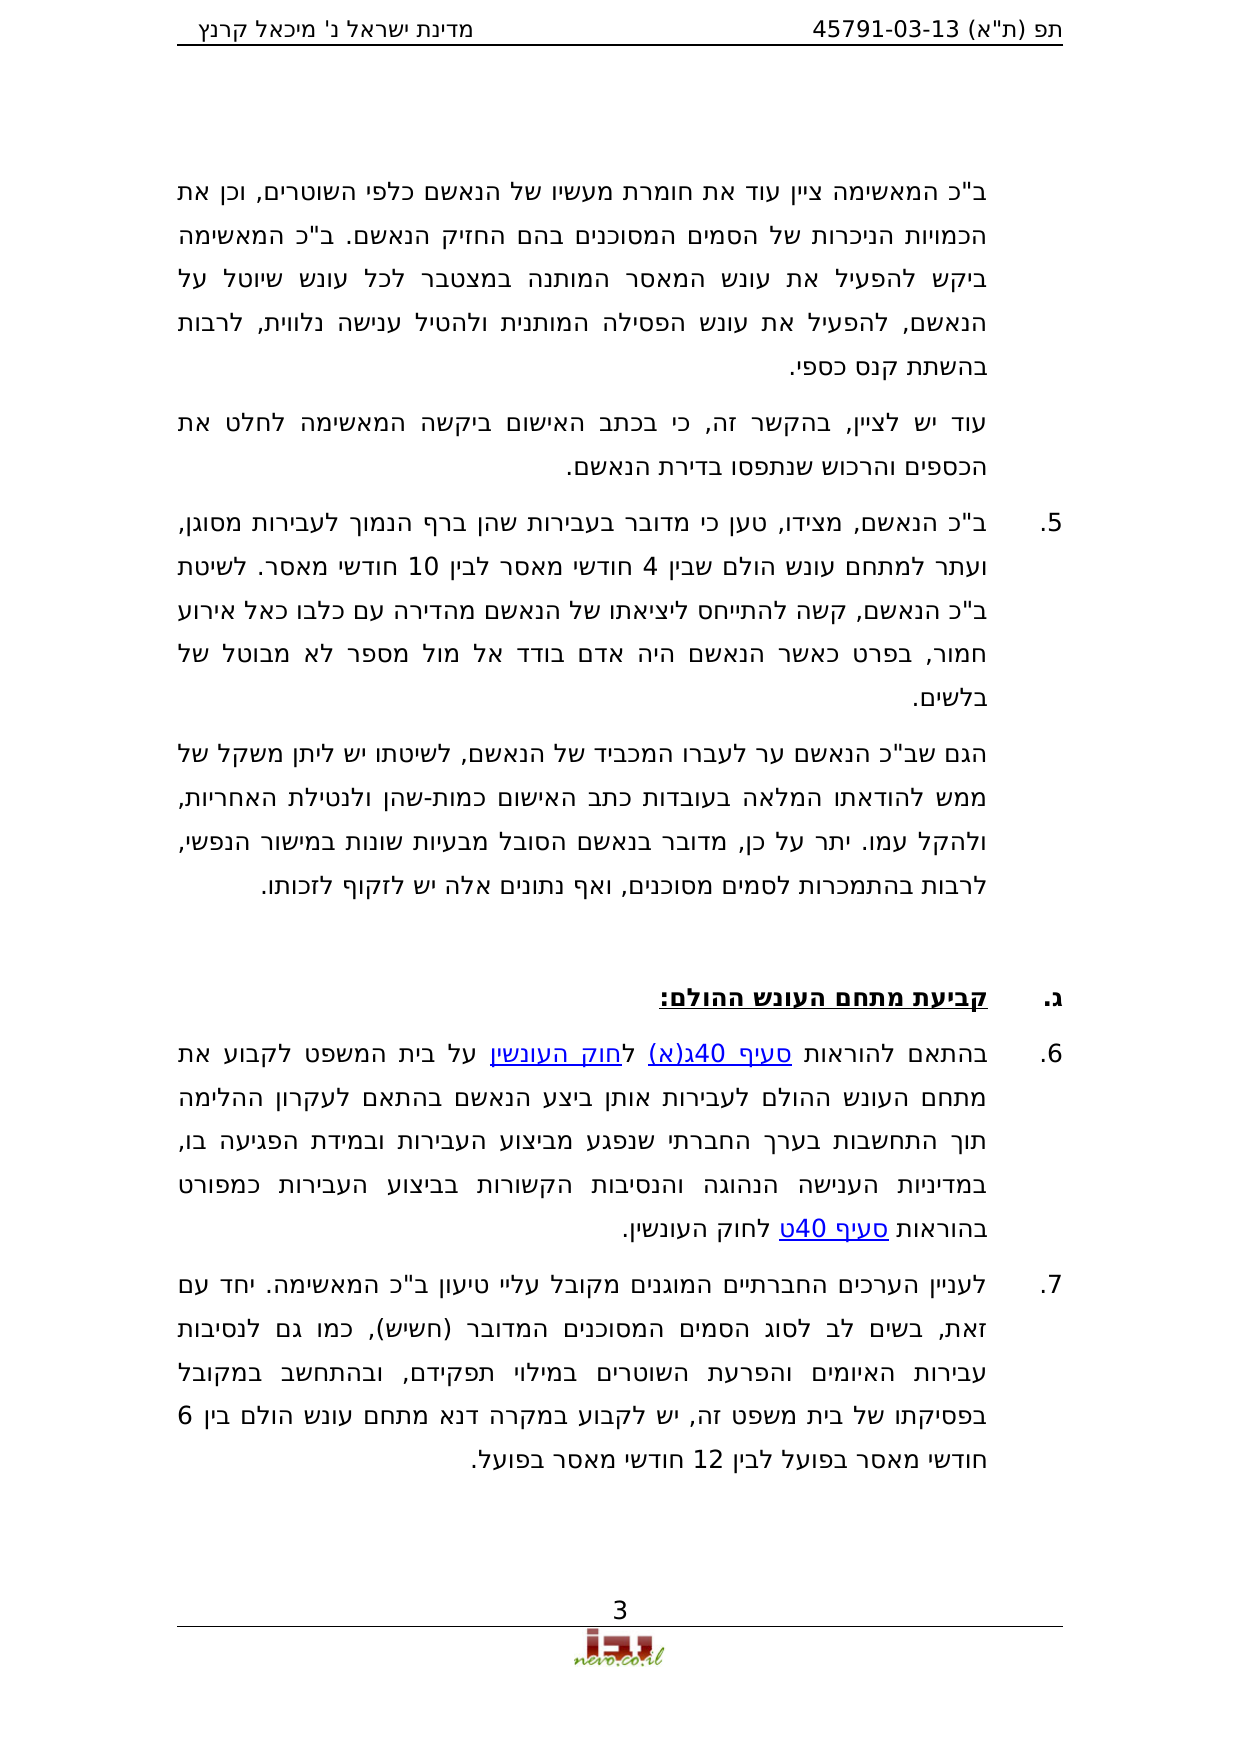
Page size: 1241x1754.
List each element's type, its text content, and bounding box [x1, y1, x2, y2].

text 5. ב"כ הנאשם, מצידו, טען כי מדובר בעבירות שהן ברף הנמוך לעבירות מסוגן, ועתר למתחם עונש הולם שבין 4 חודשי מאסר לבין 10 חודשי מאסר. לשיטת ב"כ הנאשם, קשה להתייחס ליציאתו של הנאשם מהדירה עם כלבו כאל אירוע חמור, בפרט כאשר הנאשם היה אדם בודד אל מול מספר לא מבוטל של בלשים. [177, 508, 1063, 713]
text 7. לעניין הערכים החברתיים המוגנים מקובל עליי טיעון ב"כ המאשימה. יחד עם זאת, בשים לב לסוג הסמים המסוכנים המדובר (חשיש), כמו גם לנסיבות עבירות האיומים והפרעת השוטרים במילוי תפקידם, ובהתחשב במקובל בפסיקתו של בית משפט זה, יש לקבוע במקרה דנא מתחם עונש הולם בין 6 חודשי מאסר בפועל לבין 12 חודשי מאסר בפועל. [177, 1270, 1063, 1474]
text עוד יש לציין, בהקשר זה, כי בכתב האישום ביקשה המאשימה לחלט את הכספים והרכוש שנתפסו בדירת הנאשם. [177, 408, 988, 481]
text ב"כ המאשימה ציין עוד את חומרת מעשיו של הנאשם כלפי השוטרים, וכן את הכמויות הניכרות של הסמים המסוכנים בהם החזיק הנאשם. ב"כ המאשימה ביקש להפעיל את עונש המאסר המותנה במצטבר לכל עונש שיוטל על הנאשם, להפעיל את עונש הפסילה המותנית ולהטיל ענישה נלווית, לרבות בהשתת קנס כספי. [177, 177, 988, 381]
text הגם שב"כ הנאשם ער לעברו המכביד של הנאשם, לשיטתו יש ליתן משקל של ממש להודאתו המלאה בעובדות כתב האישום כמות-שהן ולנטילת האחריות, ולהקל עמו. יתר על כן, מדובר בנאשם הסובל מבעיות שונות במישור הנפשי, לרבות בהתמכרות לסמים מסוכנים, ואף נתונים אלה יש לזקוף לזכותו. [177, 740, 1063, 900]
picture [574, 1628, 666, 1667]
text ג. קביעת מתחם העונש ההולם: [177, 983, 1063, 1012]
text 6. בהתאם להוראות סעיף 40ג(א) לחוק העונשין על בית המשפט לקבוע את מתחם העונש ההולם לעבירות אותן ביצע הנאשם בהתאם לעקרון ההלימה תוך התחשבות בערך החברתי שנפגע מביצוע העבירות ובמידת הפגיעה בו, במדיניות הענישה הנהוגה והנסיבות הקשורות בביצוע העבירות כמפורט בהוראות סעיף 40ט לחוק העונשין. [177, 1039, 1063, 1243]
